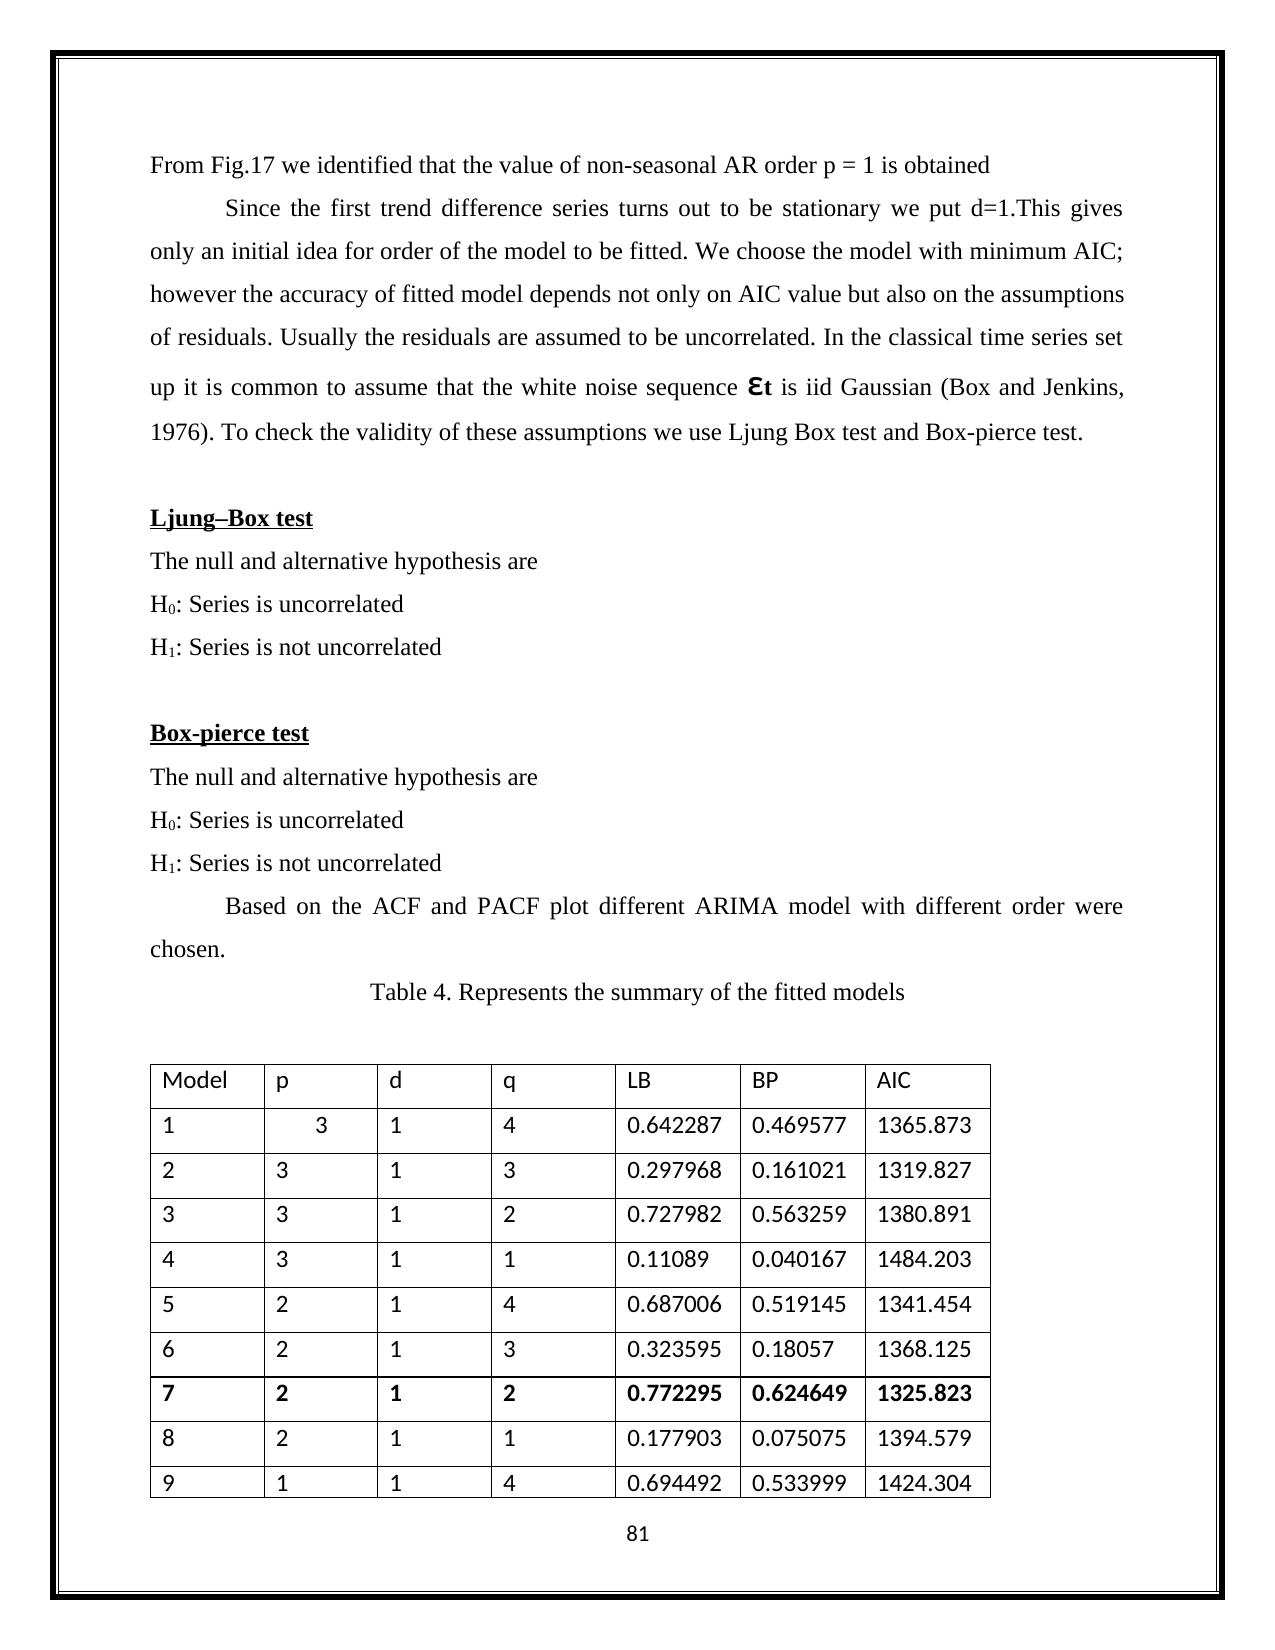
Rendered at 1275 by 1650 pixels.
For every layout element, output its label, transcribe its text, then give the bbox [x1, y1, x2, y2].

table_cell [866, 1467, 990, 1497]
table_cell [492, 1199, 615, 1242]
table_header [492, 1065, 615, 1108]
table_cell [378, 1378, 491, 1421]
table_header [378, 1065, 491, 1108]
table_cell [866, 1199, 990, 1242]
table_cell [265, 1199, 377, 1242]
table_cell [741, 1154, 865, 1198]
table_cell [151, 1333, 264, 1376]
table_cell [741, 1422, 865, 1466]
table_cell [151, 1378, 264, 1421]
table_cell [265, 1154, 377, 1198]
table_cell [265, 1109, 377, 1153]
text Box-pierce test [150, 718, 1125, 747]
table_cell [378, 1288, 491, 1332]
text Table 4. Represents the summary of the fitted models [150, 977, 1125, 1006]
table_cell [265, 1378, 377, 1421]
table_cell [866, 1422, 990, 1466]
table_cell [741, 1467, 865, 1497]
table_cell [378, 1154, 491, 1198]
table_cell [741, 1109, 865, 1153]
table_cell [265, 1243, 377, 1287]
text The null and alternative hypothesis are [150, 762, 1125, 790]
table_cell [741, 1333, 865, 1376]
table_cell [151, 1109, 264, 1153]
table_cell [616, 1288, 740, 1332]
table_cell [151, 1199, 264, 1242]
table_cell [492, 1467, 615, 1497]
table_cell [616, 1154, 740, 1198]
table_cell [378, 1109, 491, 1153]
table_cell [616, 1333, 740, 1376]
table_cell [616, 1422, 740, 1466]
text Ljung–Box test [150, 503, 1125, 532]
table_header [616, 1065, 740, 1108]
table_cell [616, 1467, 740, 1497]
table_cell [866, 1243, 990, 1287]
text H0: Series is uncorrelated [150, 805, 1125, 833]
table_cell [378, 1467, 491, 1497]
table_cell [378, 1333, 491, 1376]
text Based on the ACF and PACF plot different ARIMA model with different order were chosen. [150, 891, 1125, 963]
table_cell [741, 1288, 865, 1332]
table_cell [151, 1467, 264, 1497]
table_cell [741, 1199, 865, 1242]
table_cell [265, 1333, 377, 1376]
text From Fig.17 we identified that the value of non-seasonal AR order p = 1 is obtained [150, 150, 1125, 179]
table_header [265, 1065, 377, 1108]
text H0: Series is uncorrelated [150, 589, 1125, 618]
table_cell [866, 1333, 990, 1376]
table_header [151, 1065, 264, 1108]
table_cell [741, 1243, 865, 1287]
text Since the first trend difference series turns out to be stationary we put d=1.This gives only an initial idea for order of the model to be fitted. We choose the model with minimum AIC; however the accuracy of fitted model depends not only on AIC value but also on the assumptions of residuals. Usually the residuals are assumed to be uncorrelated. In the classical time series set up it is common to assume that the white noise sequence Ɛt is iid Gaussian (Box and Jenkins, 1976). To check the validity of these assumptions we use Ljung Box test and Box-pierce test. [150, 193, 1125, 445]
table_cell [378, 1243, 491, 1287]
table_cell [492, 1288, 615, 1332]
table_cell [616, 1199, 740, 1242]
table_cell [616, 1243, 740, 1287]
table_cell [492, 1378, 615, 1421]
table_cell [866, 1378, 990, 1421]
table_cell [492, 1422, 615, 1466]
text The null and alternative hypothesis are [150, 546, 1125, 575]
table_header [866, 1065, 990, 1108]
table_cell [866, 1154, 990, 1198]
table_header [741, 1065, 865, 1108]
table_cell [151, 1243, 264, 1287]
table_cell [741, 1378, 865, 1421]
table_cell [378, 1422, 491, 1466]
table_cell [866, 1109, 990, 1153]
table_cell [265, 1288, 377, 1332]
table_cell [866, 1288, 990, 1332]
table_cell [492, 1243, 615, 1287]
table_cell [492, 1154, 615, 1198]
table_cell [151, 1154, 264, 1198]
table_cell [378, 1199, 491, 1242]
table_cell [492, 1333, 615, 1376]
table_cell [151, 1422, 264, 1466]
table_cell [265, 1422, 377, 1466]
text H1: Series is not uncorrelated [150, 848, 1125, 877]
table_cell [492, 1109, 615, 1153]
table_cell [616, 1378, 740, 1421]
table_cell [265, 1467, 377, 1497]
text H1: Series is not uncorrelated [150, 632, 1125, 661]
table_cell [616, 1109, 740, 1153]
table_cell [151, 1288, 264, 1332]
